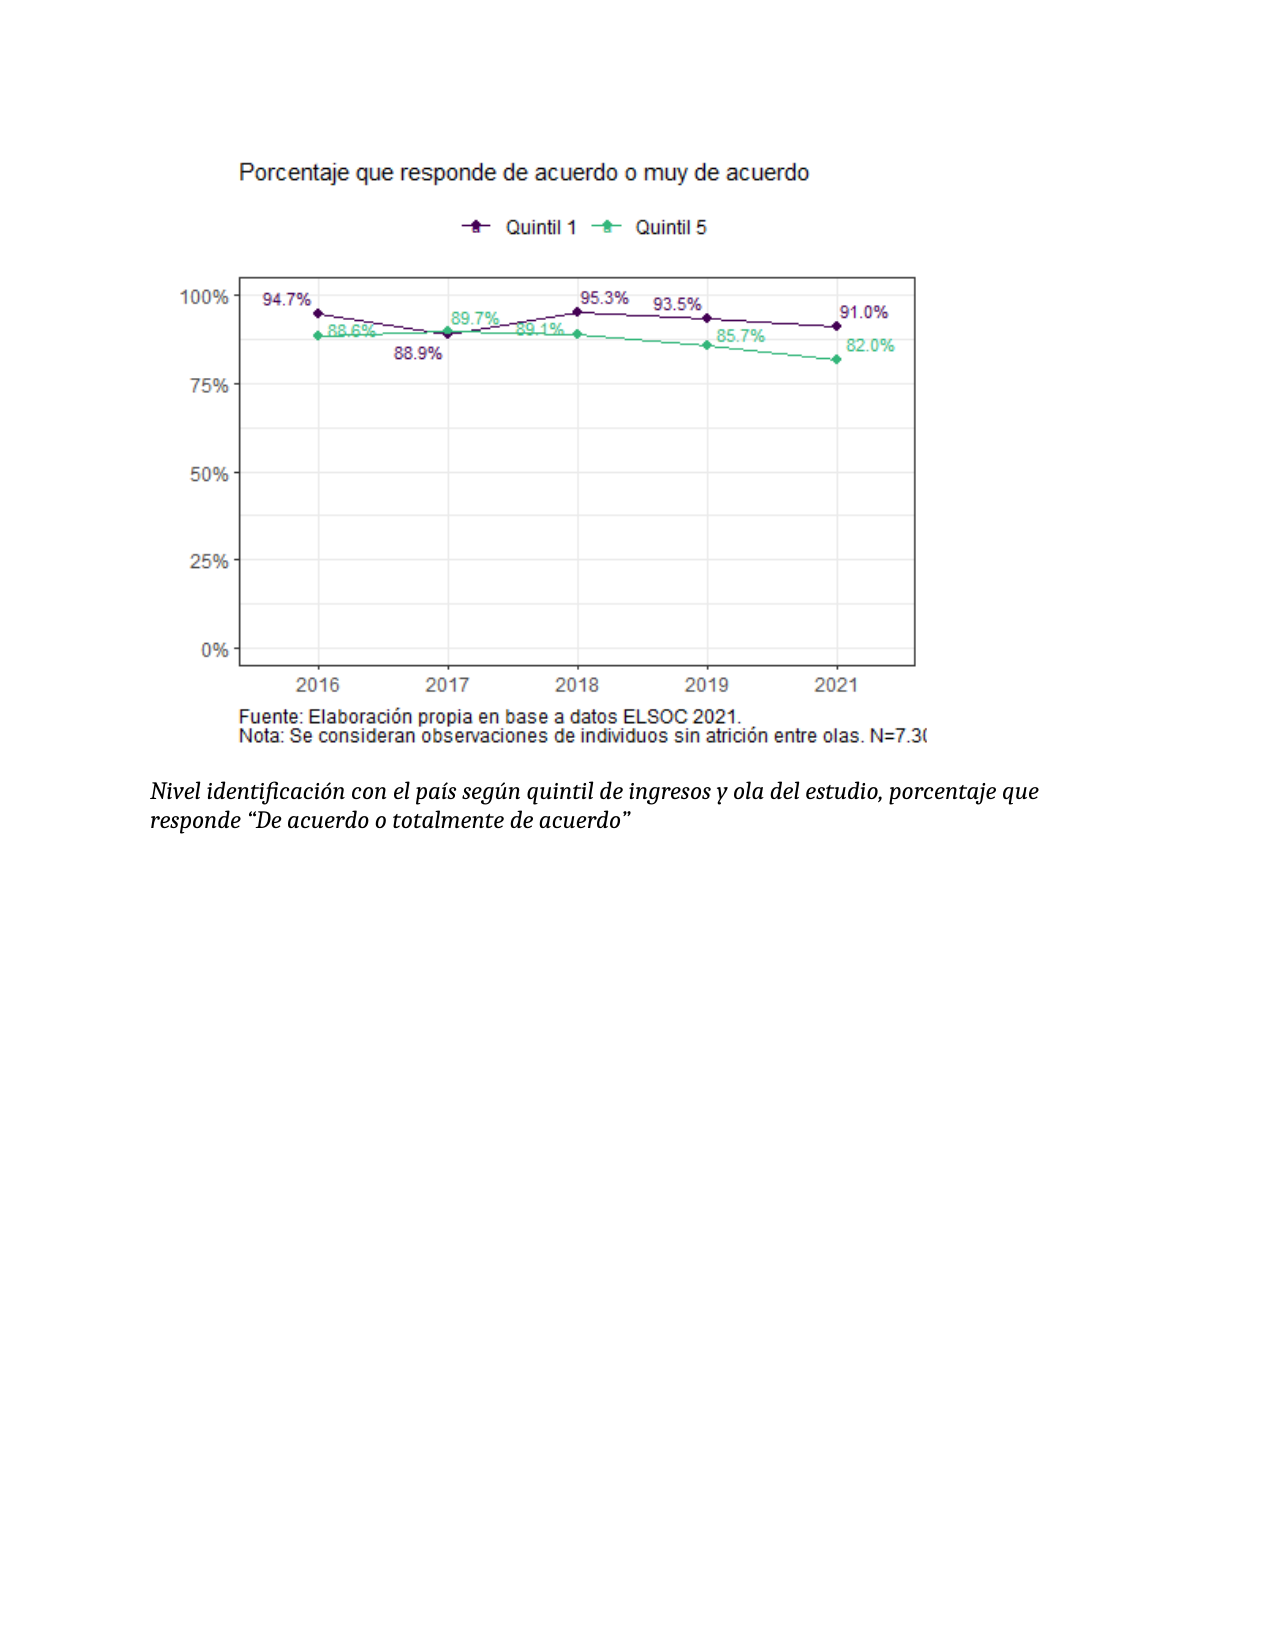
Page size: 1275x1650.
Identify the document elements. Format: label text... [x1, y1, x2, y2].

picture [168, 150, 927, 757]
text Nivel identificación con el país según quintil de ingresos y ola del estudio, porcentaje que responde “De acuerdo o totalmente de acuerdo” [150, 777, 1125, 835]
